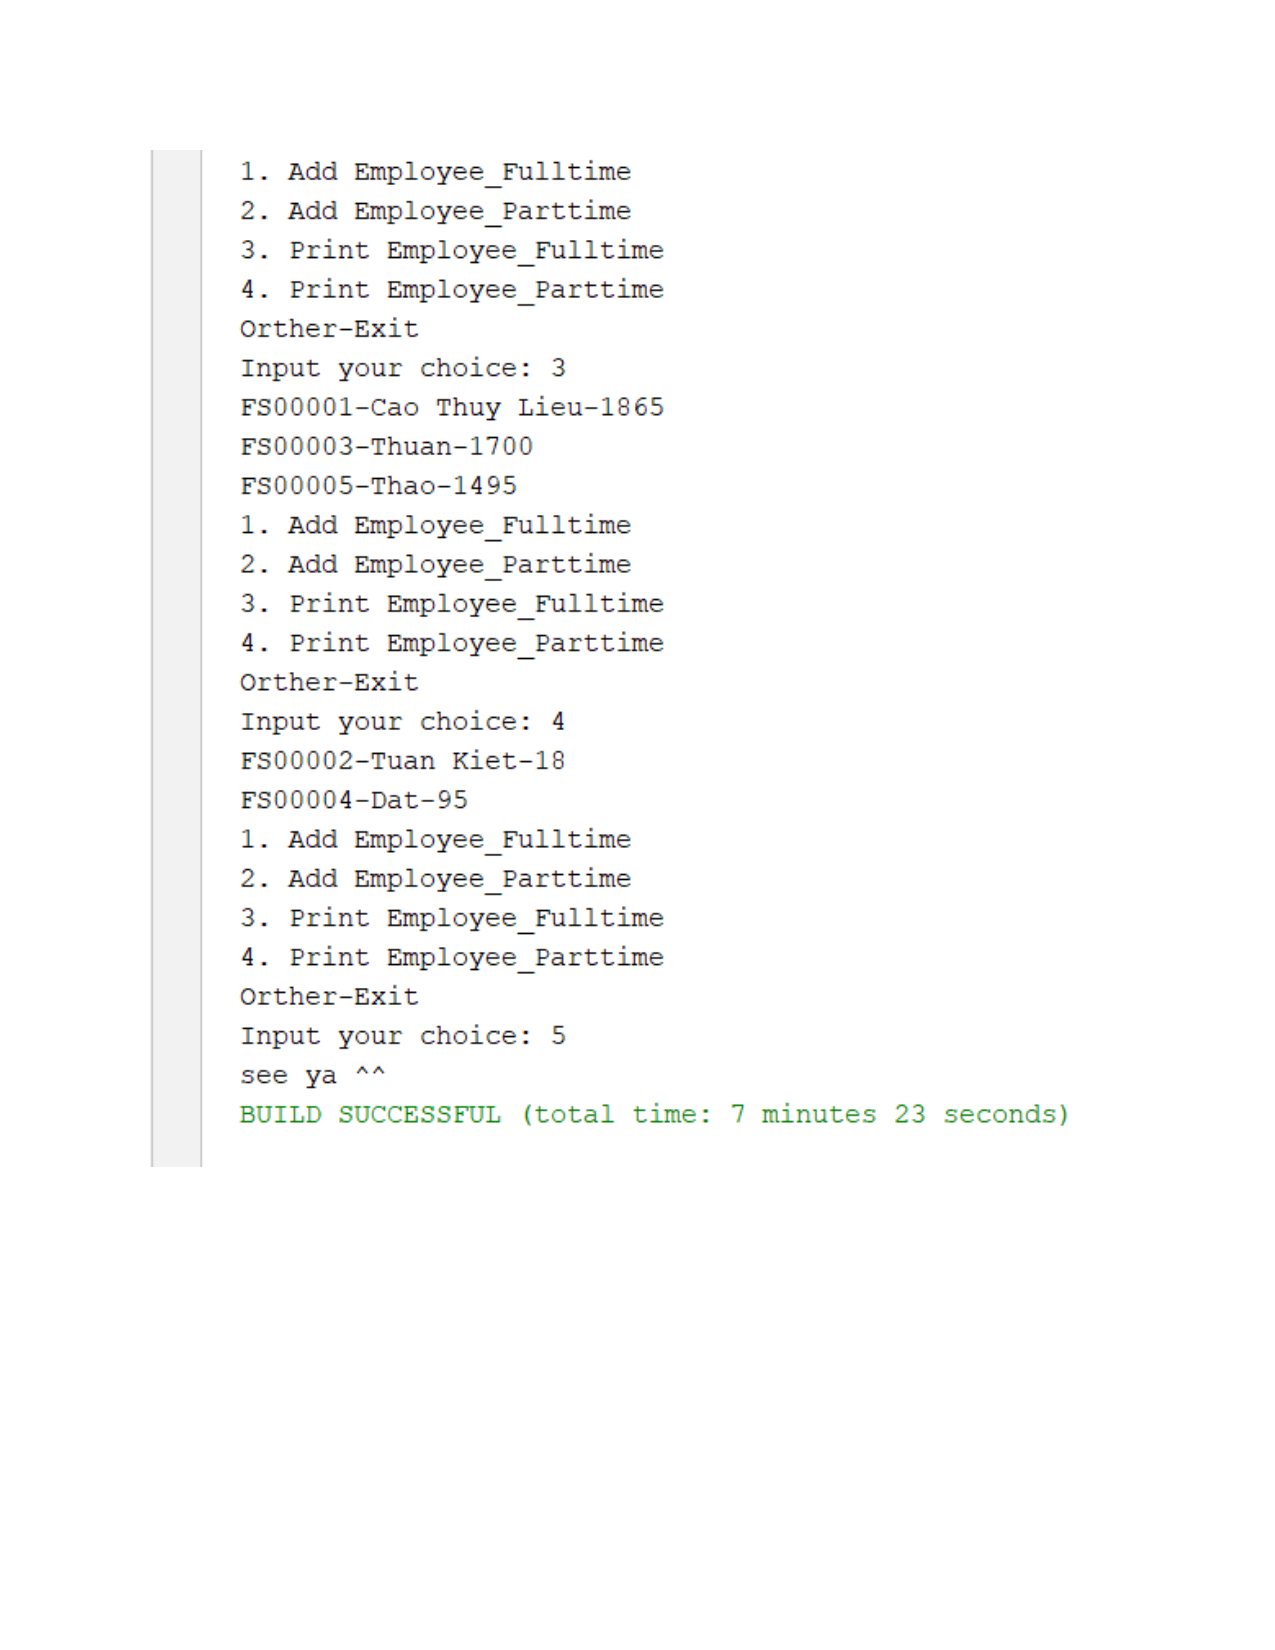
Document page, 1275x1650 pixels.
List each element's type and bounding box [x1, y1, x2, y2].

picture [150, 150, 1123, 1167]
